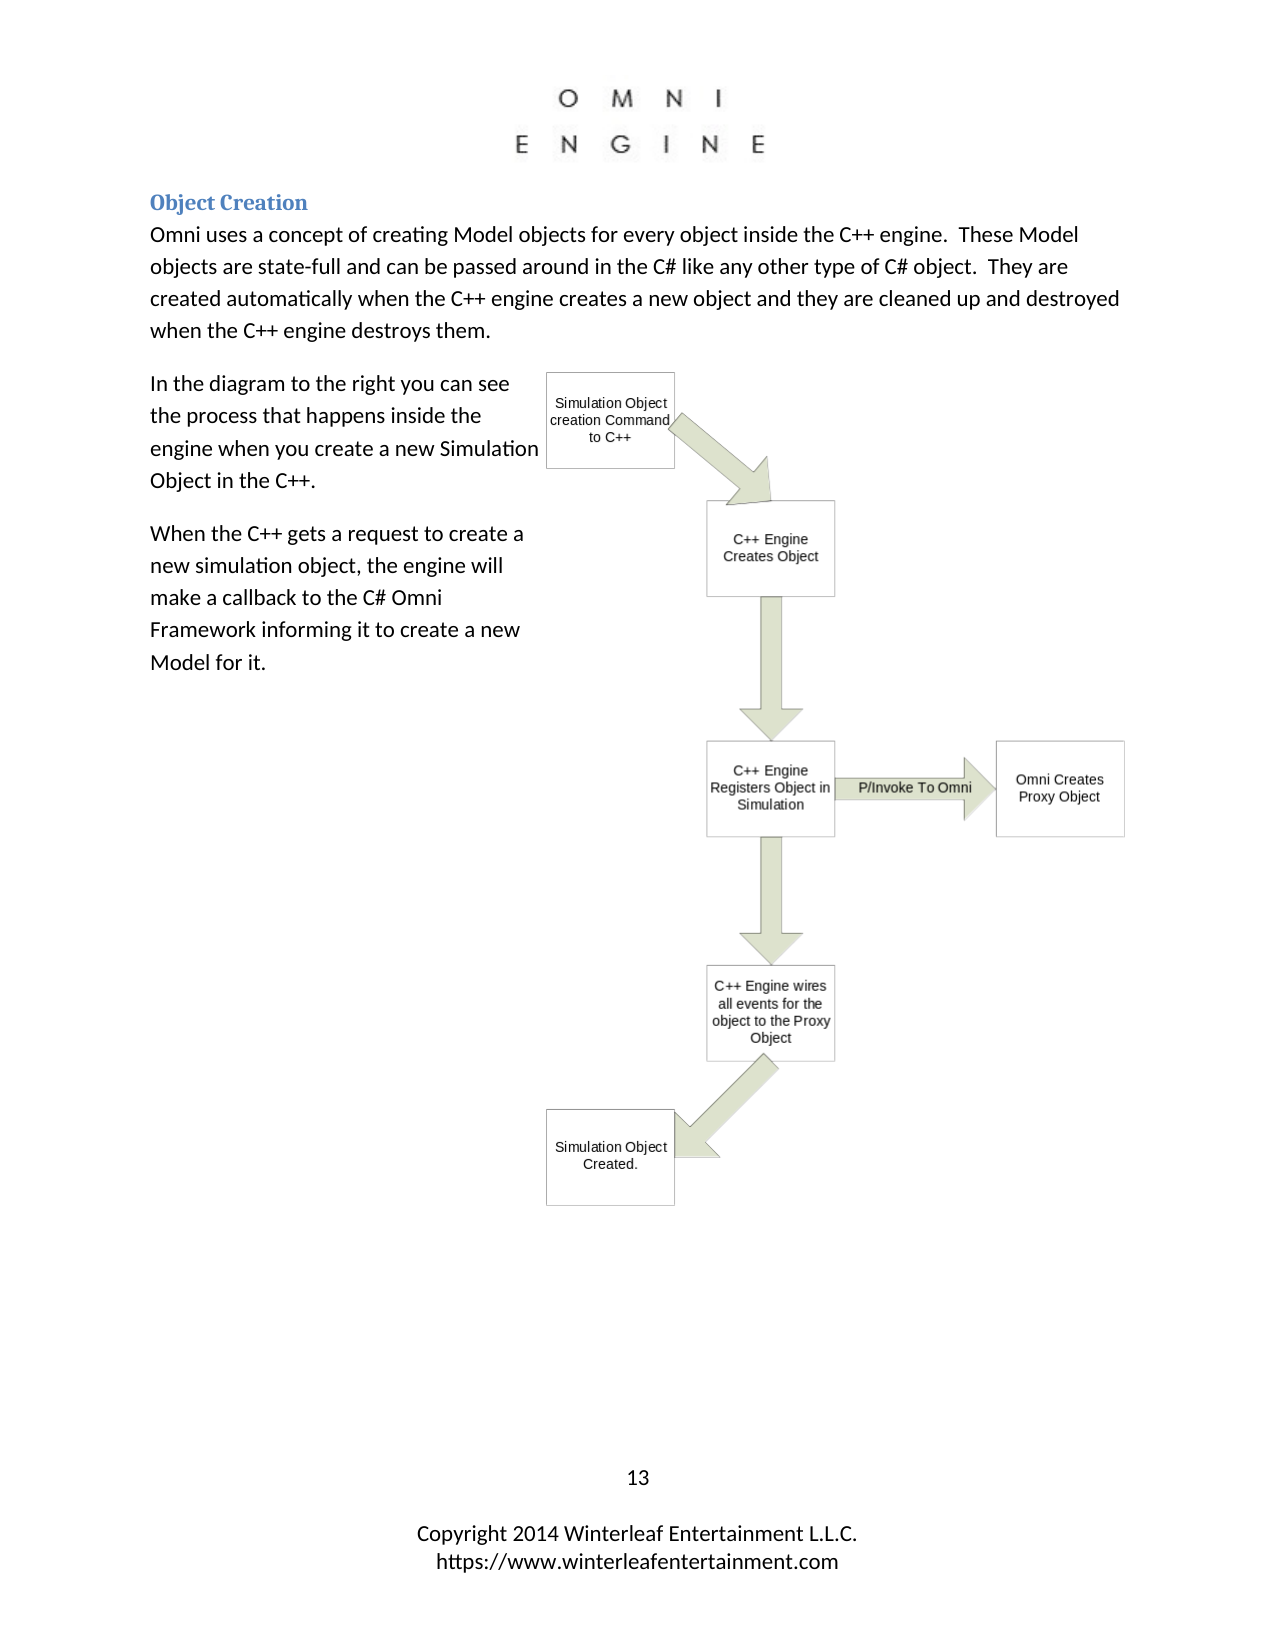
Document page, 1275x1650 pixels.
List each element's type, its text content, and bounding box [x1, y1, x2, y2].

picture [403, 75, 872, 169]
subtitle Object Creation [150, 189, 1125, 216]
text In the diagram to the right you can see the process that happens inside the engine when you create a new Simulation Object in the C++. [150, 369, 1125, 494]
text Omni uses a concept of creating Model objects for every object inside the C++ engine. These Model objects are state-full and can be passed around in the C# like any other type of C# object. They are created automatically when the C++ engine creates a new object and they are cleaned up and destroyed when the C++ engine destroys them. [150, 220, 1125, 344]
text When the C++ gets a request to create a new simulation object, the engine will make a callback to the C# Omni Framework informing it to create a new Model for it. [150, 519, 759, 676]
text When the C++ gets a request to create a new simulation object, the engine will make a callback to the C# Omni Framework informing it to create a new Model for it. [783, 519, 1125, 676]
